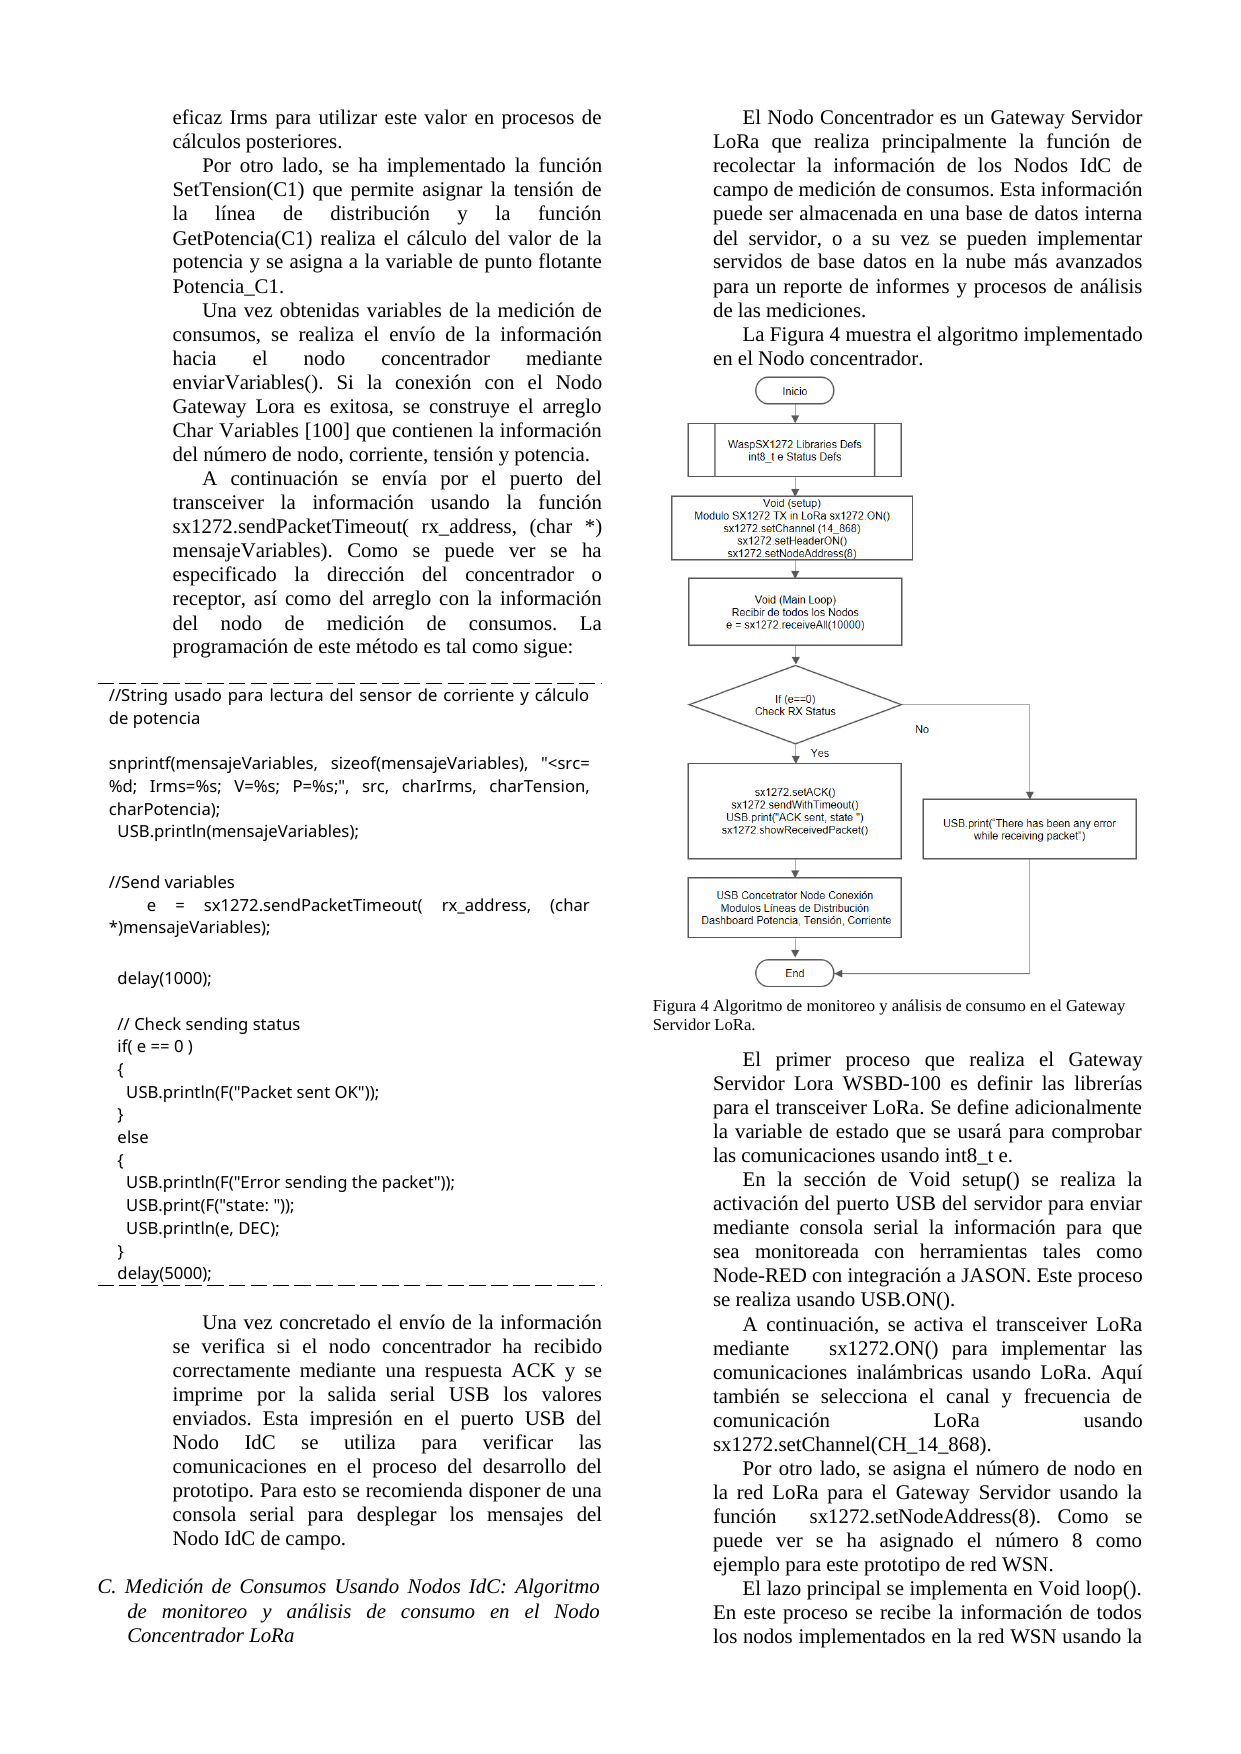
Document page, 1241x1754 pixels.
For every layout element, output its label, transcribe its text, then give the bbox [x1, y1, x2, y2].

text El primer proceso que realiza el Gateway Servidor Lora WSBD-100 es definir las librerías para el transceiver LoRa. Se define adicionalmente la variable de estado que se usará para comprobar las comunicaciones usando int8_t e. [713, 1047, 1143, 1167]
text A continuación se envía por el puerto del transceiver la información usando la función sx1272.sendPacketTimeout( rx_address, (char *) mensajeVariables). Como se puede ver se ha especificado la dirección del concentrador o receptor, así como del arreglo con la información del nodo de medición de consumos. La programación de este método es tal como sigue: [172, 466, 602, 658]
text A continuación, se activa el transceiver LoRa mediante sx1272.ON() para implementar las comunicaciones inalámbricas usando LoRa. Aquí también se selecciona el canal y frecuencia de comunicación LoRa usando sx1272.setChannel(CH_14_868). [713, 1311, 1143, 1456]
text El Nodo Concentrador es un Gateway Servidor LoRa que realiza principalmente la función de recolectar la información de los Nodos IdC de campo de medición de consumos. Esta información puede ser almacenada en una base de datos interna del servidor, o a su vez se pueden implementar servidos de base datos en la nube más avanzados para un reporte de informes y procesos de análisis de las mediciones. [713, 105, 1143, 322]
text Por otro lado, se ha implementado la función SetTension(C1) que permite asignar la tensión de la línea de distribución y la función GetPotencia(C1) realiza el cálculo del valor de la potencia y se asigna a la variable de punto flotante Potencia_C1. [172, 153, 602, 298]
text Una vez obtenidas variables de la medición de consumos, se realiza el envío de la información hacia el nodo concentrador mediante enviarVariables(). Si la conexión con el Nodo Gateway Lora es exitosa, se construye el arreglo Char Variables [100] que contienen la información del número de nodo, corriente, tensión y potencia. [172, 298, 602, 466]
text C. Medición de Consumos Usando Nodos IdC: Algoritmo de monitoreo y análisis de consumo en el Nodo Concentrador LoRa [97, 1574, 602, 1647]
text En la sección de Void setup() se realiza la activación del puerto USB del servidor para enviar mediante consola serial la información para que sea monitoreada con herramientas tales como Node-RED con integración a JASON. Este proceso se realiza usando USB.ON(). [713, 1167, 1143, 1311]
picture [637, 369, 1143, 996]
text La Figura 4 muestra el algoritmo implementado en el Nodo concentrador. [713, 322, 1143, 369]
table_header //String usado para lectura del sensor de corriente y cálculo de potencia snprintf(mensajeVariables, sizeof(mensajeVariables), "<src=%d; Irms=%s; V=%s; P=%s;", src, charIrms, charTension, charPotencia); USB.println(mensajeVariables); //Send variables e = sx1272.sendPacketTimeout( rx_address, (char *)mensajeVariables); delay(1000); // Check sending status if( e == 0 ) { USB.println(F("Packet sent OK")); } else { USB.println(F("Error sending the packet")); USB.print(F("state: ")); USB.println(e, DEC); } delay(5000); [98, 683, 601, 1285]
text Una vez concretado el envío de la información se verifica si el nodo concentrador ha recibido correctamente mediante una respuesta ACK y se imprime por la salida serial USB los valores enviados. Esta impresión en el puerto USB del Nodo IdC se utiliza para verificar las comunicaciones en el proceso del desarrollo del prototipo. Para esto se recomienda disponer de una consola serial para desplegar los mensajes del Nodo IdC de campo. [172, 1310, 602, 1550]
list Figura 4 Algoritmo de monitoreo y análisis de consumo en el Gateway Servidor LoRa. [653, 996, 1143, 1034]
text Por otro lado, se asigna el número de nodo en la red LoRa para el Gateway Servidor usando la función sx1272.setNodeAddress(8). Como se puede ver se ha asignado el número 8 como ejemplo para este prototipo de red WSN. [713, 1456, 1143, 1576]
